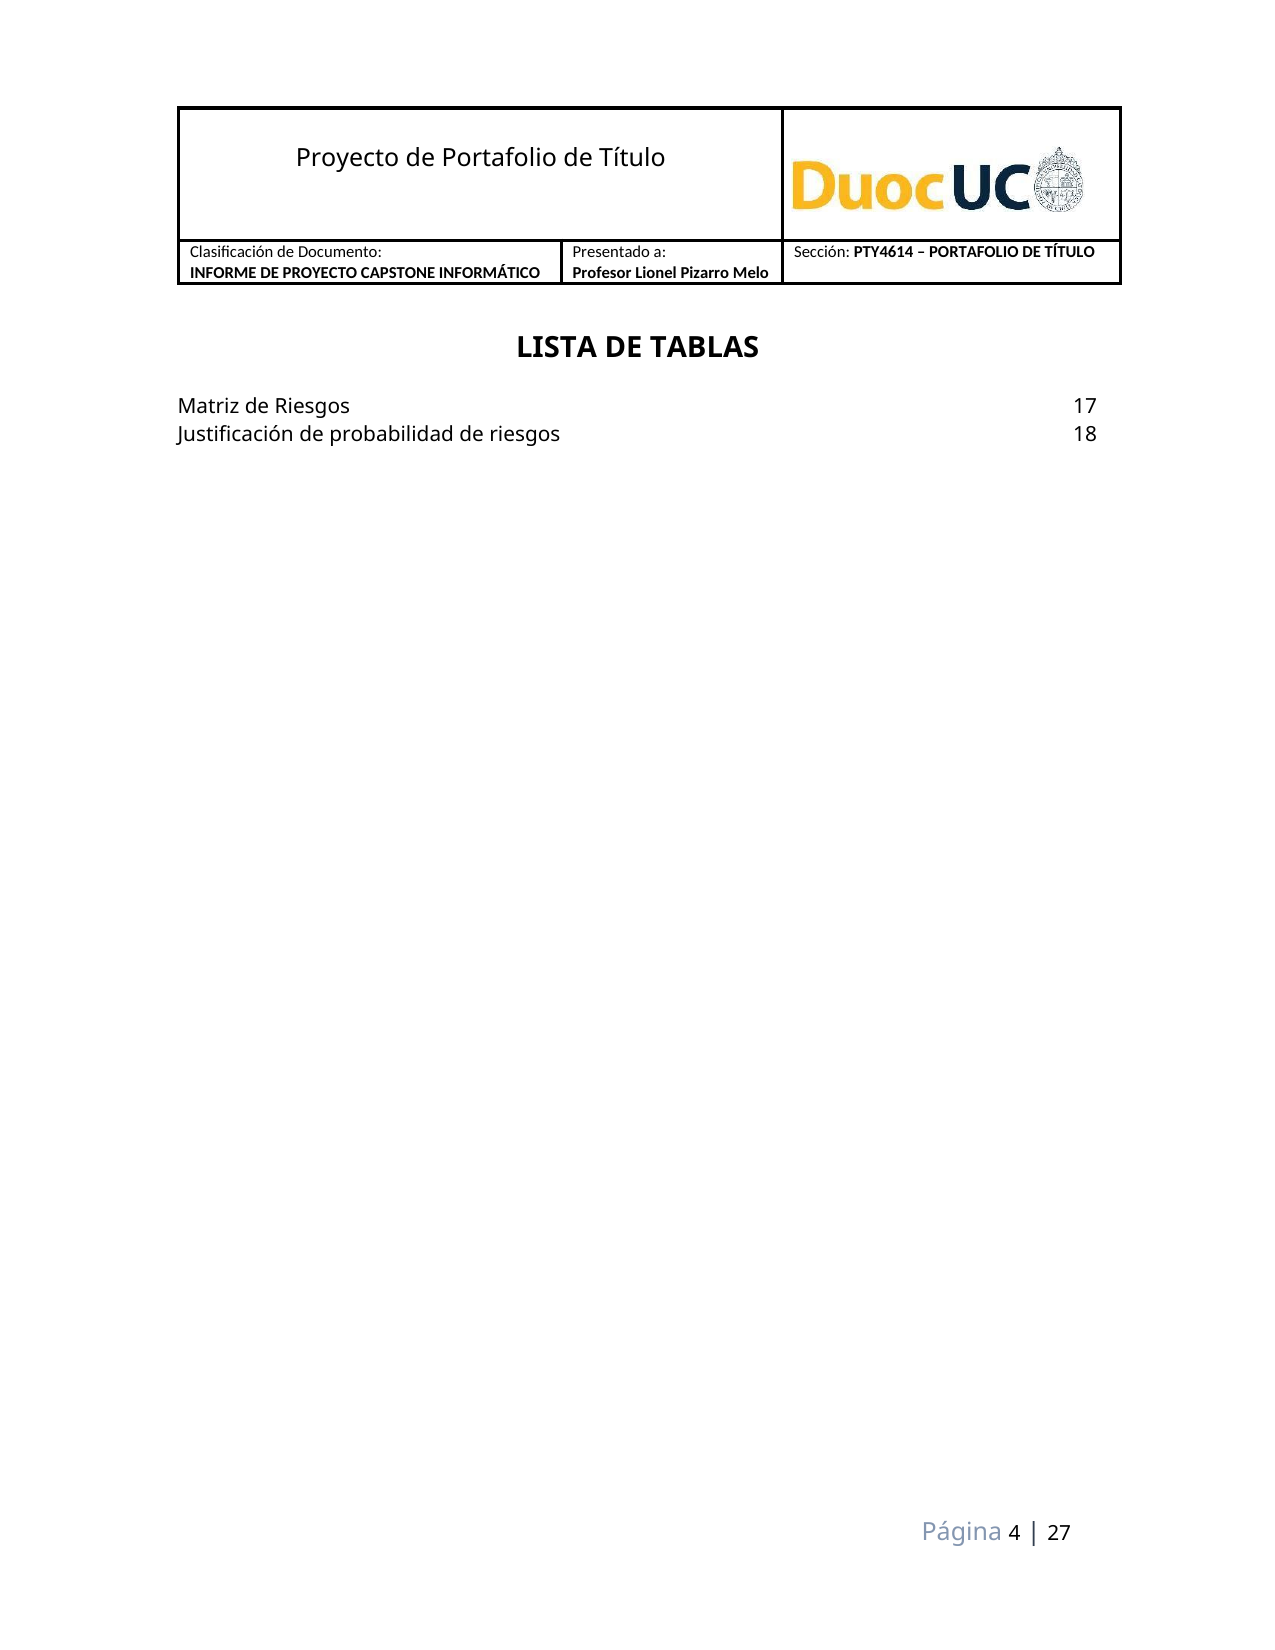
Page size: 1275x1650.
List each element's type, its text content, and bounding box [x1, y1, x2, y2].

subtitle LISTA DE TABLAS [177, 326, 1098, 366]
picture [791, 146, 1085, 212]
